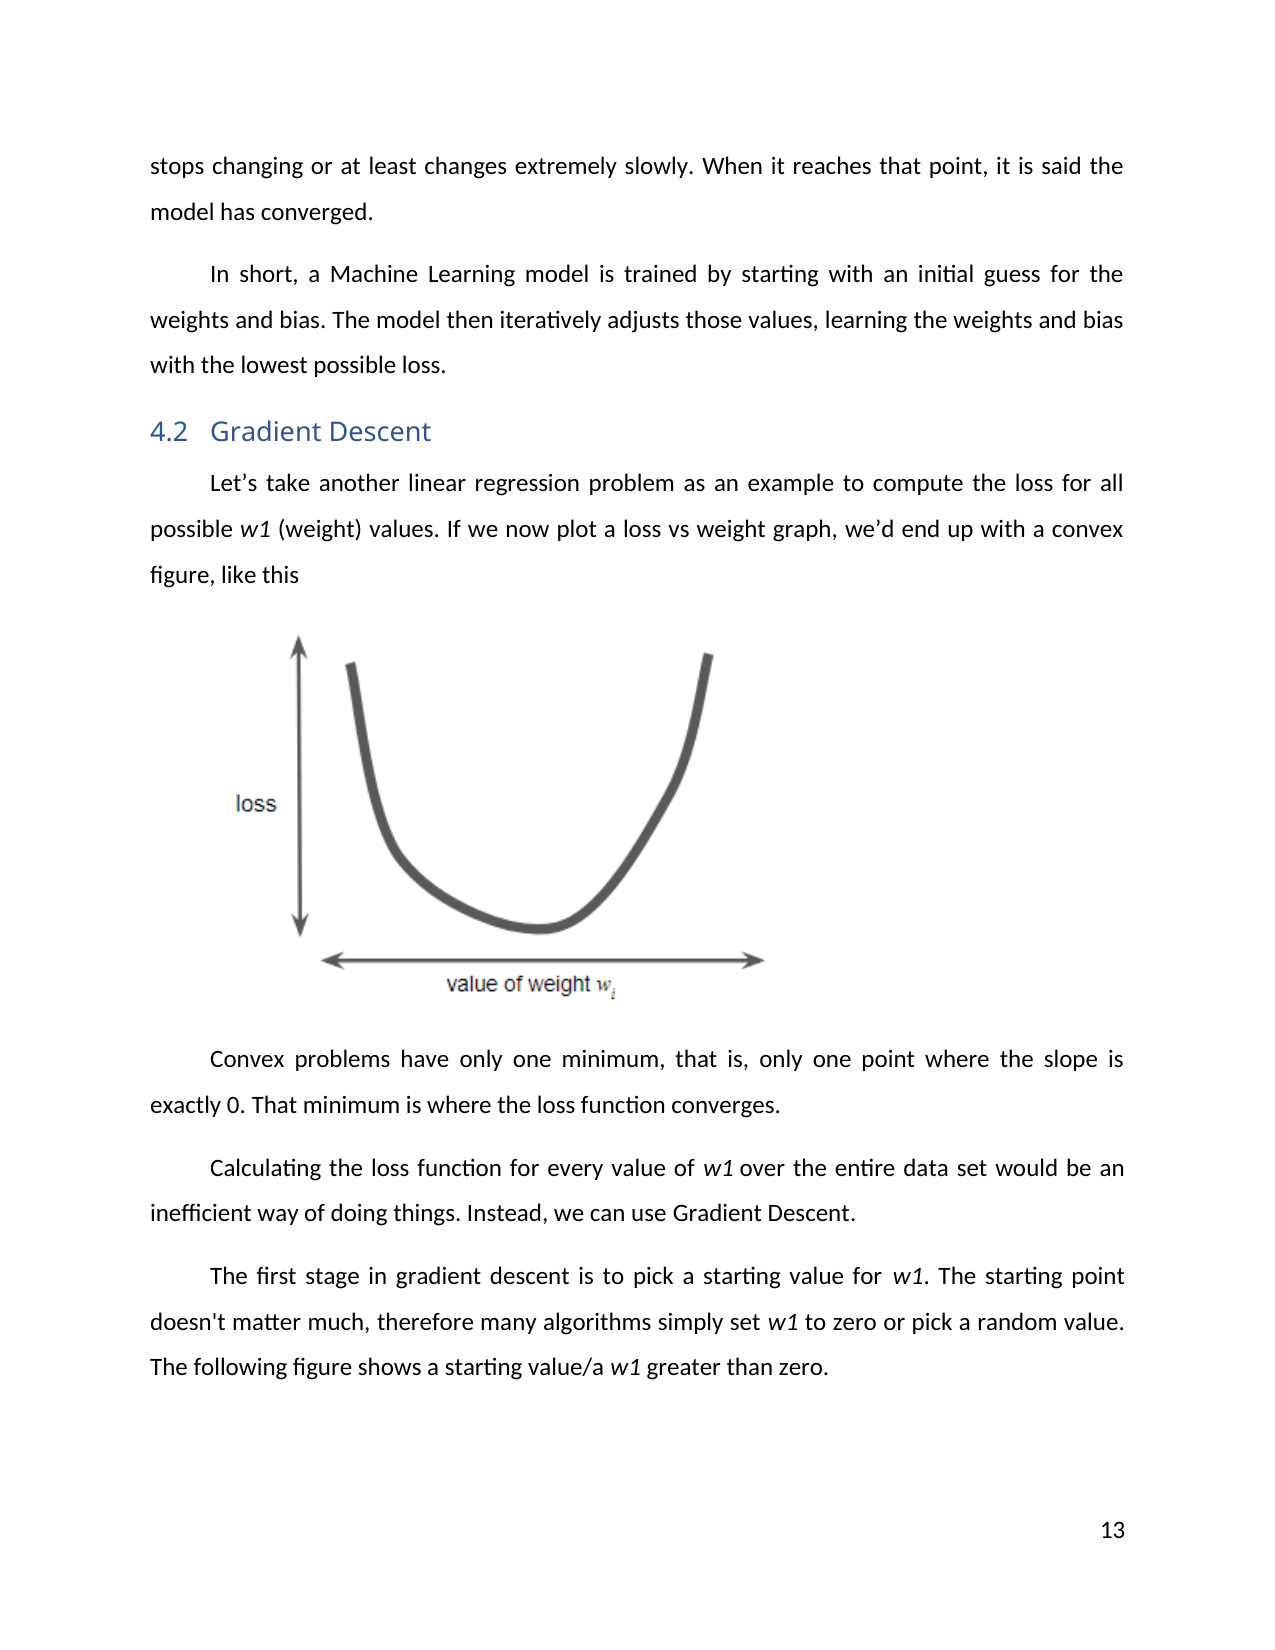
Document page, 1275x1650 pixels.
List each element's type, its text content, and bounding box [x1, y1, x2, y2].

text Convex problems have only one minimum, that is, only one point where the slope is exactly 0. That minimum is where the loss function converges. [150, 1044, 1125, 1120]
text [150, 150, 1125, 226]
picture [210, 621, 784, 1012]
subtitle Gradient Descent [150, 412, 1125, 449]
text In short, a Machine Learning model is trained by starting with an initial guess for the weights and bias. The model then iteratively adjusts those values, learning the weights and bias with the lowest possible loss. [150, 258, 1125, 380]
text Calculating the loss function for every value of w1 over the entire data set would be an inefficient way of doing things. Instead, we can use Gradient Descent. [150, 1152, 1125, 1228]
text Let’s take another linear regression problem as an example to compute the loss for all possible w1 (weight) values. If we now plot a loss vs weight graph, we’d end up with a convex figure, like this [150, 467, 1125, 589]
text The first stage in gradient descent is to pick a starting value for w1. The starting point doesn't matter much, therefore many algorithms simply set w1 to zero or pick a random value. The following figure shows a starting value/a w1 greater than zero. [150, 1260, 1125, 1382]
